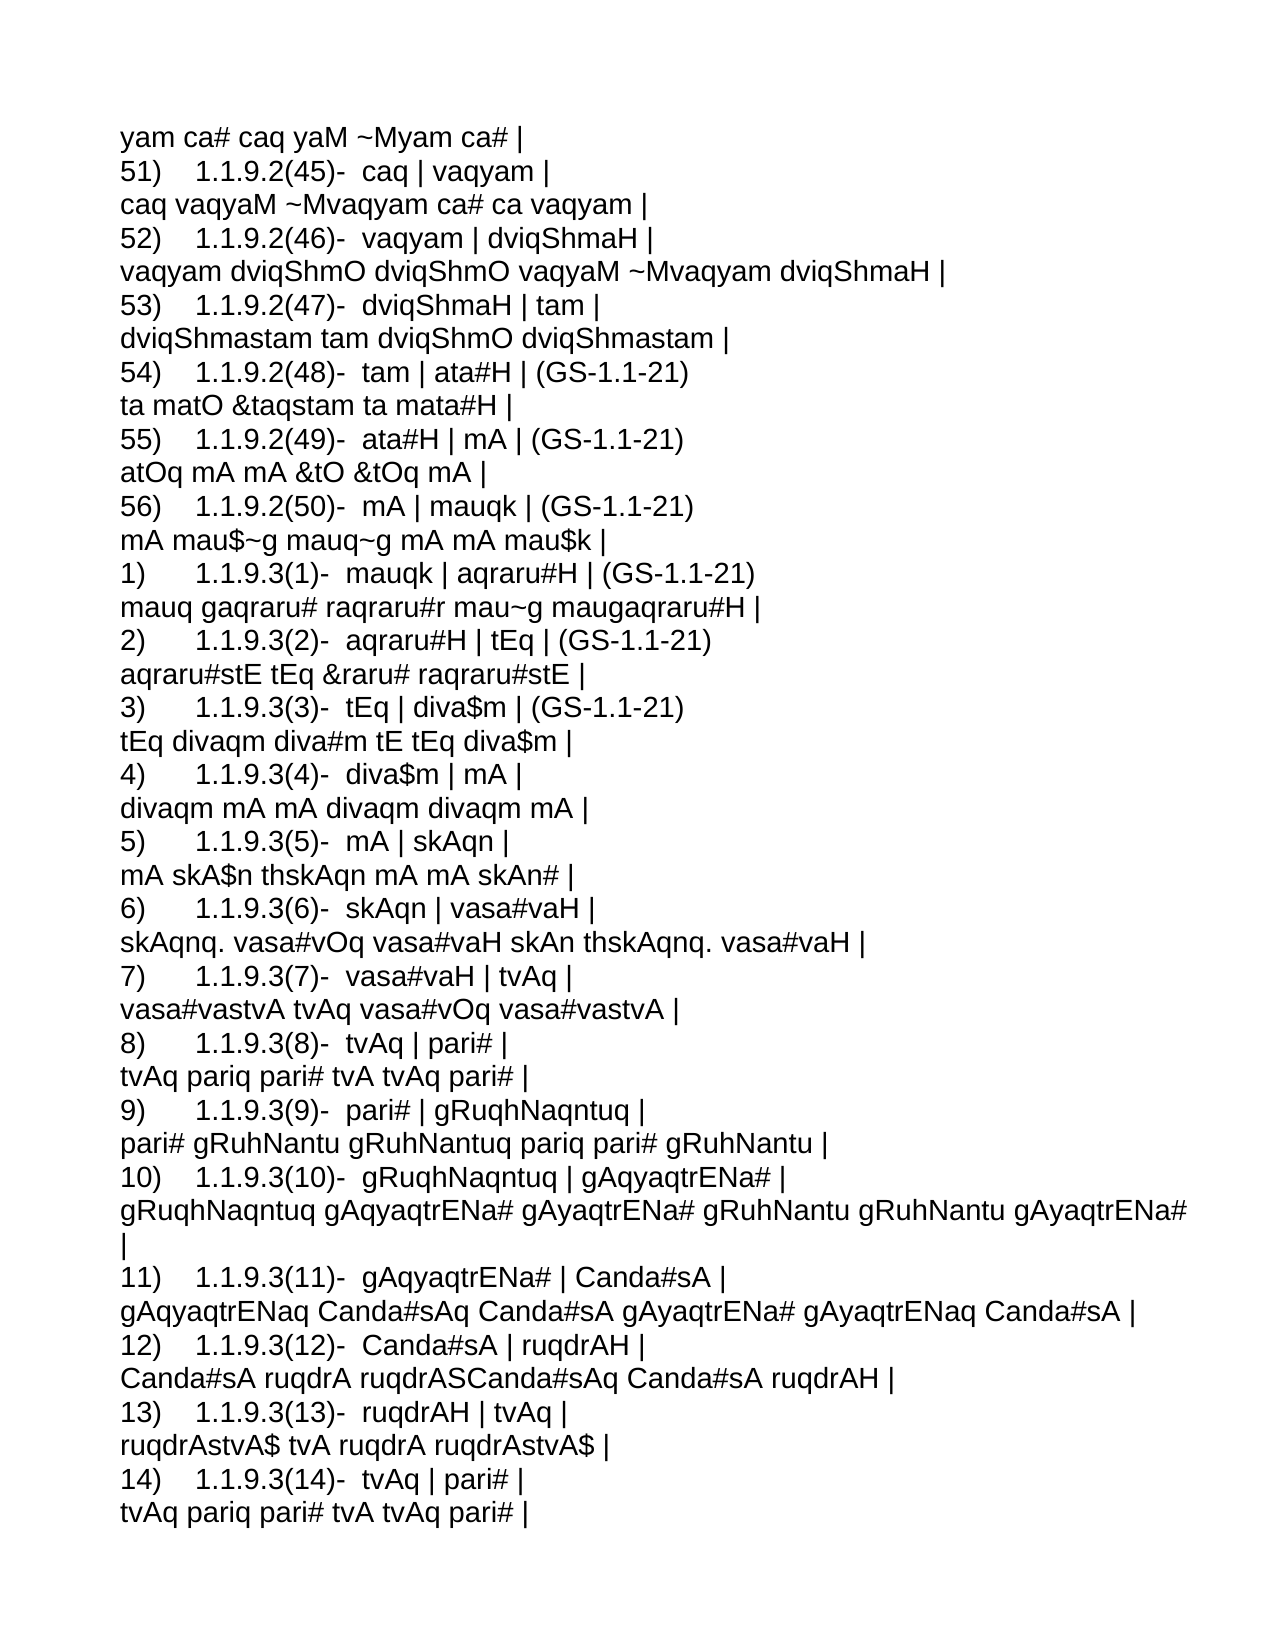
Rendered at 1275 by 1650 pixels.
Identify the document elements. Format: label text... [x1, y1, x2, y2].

text tvAq pariq pari# tvA tvAq pari# | [120, 1495, 1200, 1529]
text mA mau$~g mauq~g mA mA mau$k | [120, 522, 1200, 556]
text 56) 1.1.9.2(50)- mA | mauqk | (GS-1.1-21) [120, 489, 1200, 522]
text 53) 1.1.9.2(47)- dviqShmaH | tam | [120, 288, 1200, 321]
text 12) 1.1.9.3(12)- Canda#sA | ruqdrAH | [120, 1327, 1200, 1361]
text ta matO &taqstam ta mata#H | [120, 388, 1200, 422]
text 3) 1.1.9.3(3)- tEq | diva$m | (GS-1.1-21) [120, 690, 1200, 724]
text ruqdrAstvA$ tvA ruqdrA ruqdrAstvA$ | [120, 1428, 1200, 1462]
text 10) 1.1.9.3(10)- gRuqhNaqntuq | gAqyaqtrENa# | [120, 1160, 1200, 1193]
text 4) 1.1.9.3(4)- diva$m | mA | [120, 757, 1200, 791]
text yam ca# caq yaM ~Myam ca# | [120, 120, 1200, 153]
text atOq mA mA &tO &tOq mA | [120, 455, 1200, 489]
text 9) 1.1.9.3(9)- pari# | gRuqhNaqntuq | [120, 1093, 1200, 1126]
text tvAq pariq pari# tvA tvAq pari# | [120, 1059, 1200, 1093]
text 11) 1.1.9.3(11)- gAqyaqtrENa# | Canda#sA | [120, 1260, 1200, 1294]
text 6) 1.1.9.3(6)- skAqn | vasa#vaH | [120, 891, 1200, 925]
text Canda#sA ruqdrA ruqdrASCanda#sAq Canda#sA ruqdrAH | [120, 1361, 1200, 1394]
text 1) 1.1.9.3(1)- mauqk | aqraru#H | (GS-1.1-21) [120, 556, 1200, 589]
text mauq gaqraru# raqraru#r mau~g maugaqraru#H | [120, 589, 1200, 623]
text 14) 1.1.9.3(14)- tvAq | pari# | [120, 1462, 1200, 1495]
text skAqnq. vasa#vOq vasa#vaH skAn thskAqnq. vasa#vaH | [120, 925, 1200, 958]
text mA skA$n thskAqn mA mA skAn# | [120, 858, 1200, 891]
text 8) 1.1.9.3(8)- tvAq | pari# | [120, 1026, 1200, 1059]
text aqraru#stE tEq &raru# raqraru#stE | [120, 657, 1200, 690]
text tEq divaqm diva#m tE tEq diva$m | [120, 724, 1200, 757]
text 5) 1.1.9.3(5)- mA | skAqn | [120, 824, 1200, 858]
text 54) 1.1.9.2(48)- tam | ata#H | (GS-1.1-21) [120, 355, 1200, 388]
text 13) 1.1.9.3(13)- ruqdrAH | tvAq | [120, 1394, 1200, 1428]
text 2) 1.1.9.3(2)- aqraru#H | tEq | (GS-1.1-21) [120, 623, 1200, 657]
text 7) 1.1.9.3(7)- vasa#vaH | tvAq | [120, 958, 1200, 992]
text caq vaqyaM ~Mvaqyam ca# ca vaqyam | [120, 187, 1200, 221]
text 51) 1.1.9.2(45)- caq | vaqyam | [120, 153, 1200, 187]
text 55) 1.1.9.2(49)- ata#H | mA | (GS-1.1-21) [120, 422, 1200, 455]
text dviqShmastam tam dviqShmO dviqShmastam | [120, 321, 1200, 355]
text divaqm mA mA divaqm divaqm mA | [120, 791, 1200, 824]
text vasa#vastvA tvAq vasa#vOq vasa#vastvA | [120, 992, 1200, 1026]
text pari# gRuhNantu gRuhNantuq pariq pari# gRuhNantu | [120, 1126, 1200, 1160]
text 52) 1.1.9.2(46)- vaqyam | dviqShmaH | [120, 221, 1200, 254]
text gAqyaqtrENaq Canda#sAq Canda#sA gAyaqtrENa# gAyaqtrENaq Canda#sA | [120, 1294, 1200, 1327]
text gRuqhNaqntuq gAqyaqtrENa# gAyaqtrENa# gRuhNantu gRuhNantu gAyaqtrENa# | [120, 1193, 1200, 1260]
text vaqyam dviqShmO dviqShmO vaqyaM ~Mvaqyam dviqShmaH | [120, 254, 1200, 288]
